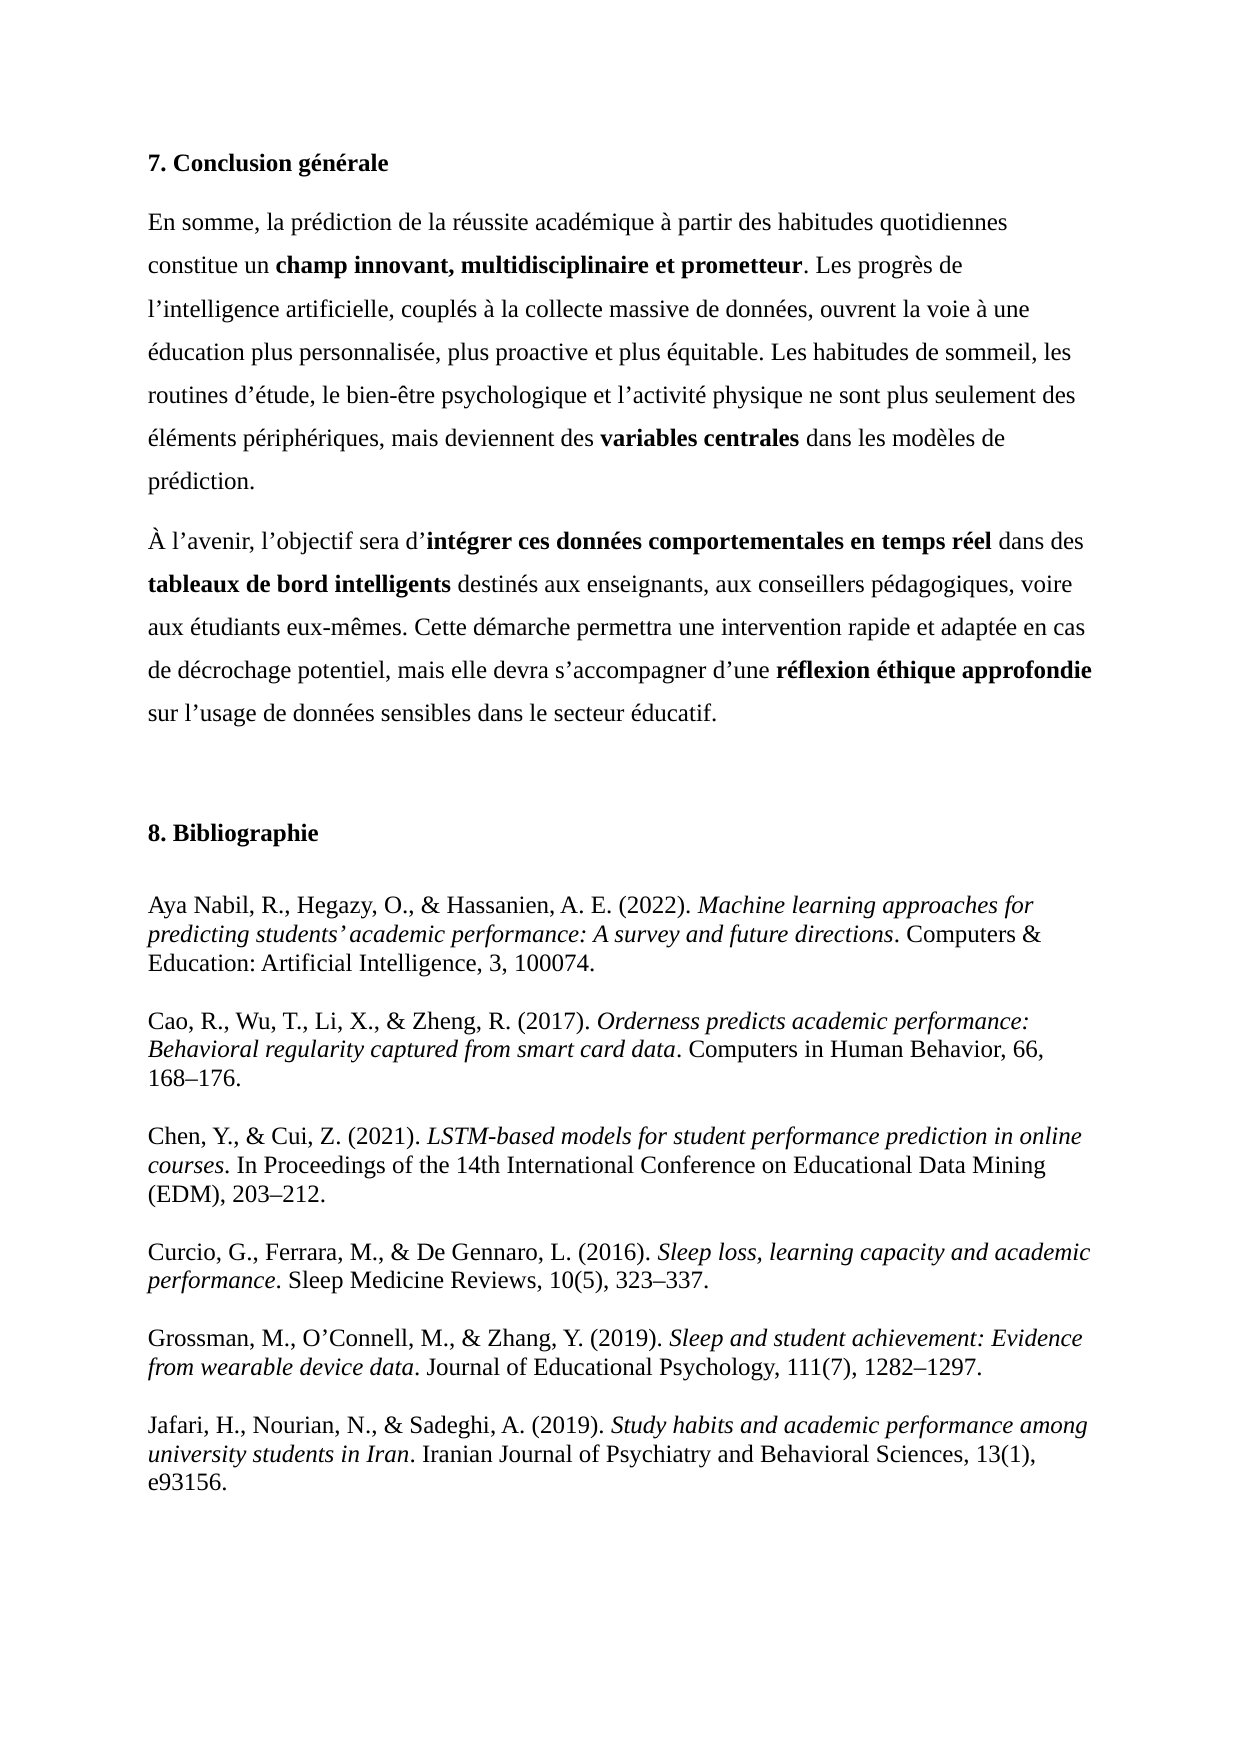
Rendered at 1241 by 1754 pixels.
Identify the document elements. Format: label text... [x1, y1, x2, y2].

text Jafari, H., Nourian, N., & Sadeghi, A. (2019). Study habits and academic performance among university students in Iran. Iranian Journal of Psychiatry and Behavioral Sciences, 13(1), e93156. [148, 1410, 1093, 1496]
text À l’avenir, l’objectif sera d’intégrer ces données comportementales en temps réel dans des tableaux de bord intelligents destinés aux enseignants, aux conseillers pédagogiques, voire aux étudiants eux-mêmes. Cette démarche permettra une intervention rapide et adaptée en cas de décrochage potentiel, mais elle devra s’accompagner d’une réflexion éthique approfondie sur l’usage de données sensibles dans le secteur éducatif. [148, 526, 1093, 727]
text En somme, la prédiction de la réussite académique à partir des habitudes quotidiennes constitue un champ innovant, multidisciplinaire et prometteur. Les progrès de l’intelligence artificielle, couplés à la collecte massive de données, ouvrent la voie à une éducation plus personnalisée, plus proactive et plus équitable. Les habitudes de sommeil, les routines d’étude, le bien-être psychologique et l’activité physique ne sont plus seulement des éléments périphériques, mais deviennent des variables centrales dans les modèles de prédiction. [148, 207, 1093, 495]
text 7. Conclusion générale [148, 148, 1093, 176]
text 8. Bibliographie [148, 818, 1093, 847]
text Grossman, M., O’Connell, M., & Zhang, Y. (2019). Sleep and student achievement: Evidence from wearable device data. Journal of Educational Psychology, 111(7), 1282–1297. [148, 1323, 1093, 1381]
text Aya Nabil, R., Hegazy, O., & Hassanien, A. E. (2022). Machine learning approaches for predicting students’ academic performance: A survey and future directions. Computers & Education: Artificial Intelligence, 3, 100074. [148, 890, 1093, 977]
text Cao, R., Wu, T., Li, X., & Zheng, R. (2017). Orderness predicts academic performance: Behavioral regularity captured from smart card data. Computers in Human Behavior, 66, 168–176. [148, 1006, 1093, 1092]
text Chen, Y., & Cui, Z. (2021). LSTM-based models for student performance prediction in online courses. In Proceedings of the 14th International Conference on Educational Data Mining (EDM), 203–212. [148, 1121, 1093, 1207]
text Curcio, G., Ferrara, M., & De Gennaro, L. (2016). Sleep loss, learning capacity and academic performance. Sleep Medicine Reviews, 10(5), 323–337. [148, 1237, 1093, 1294]
